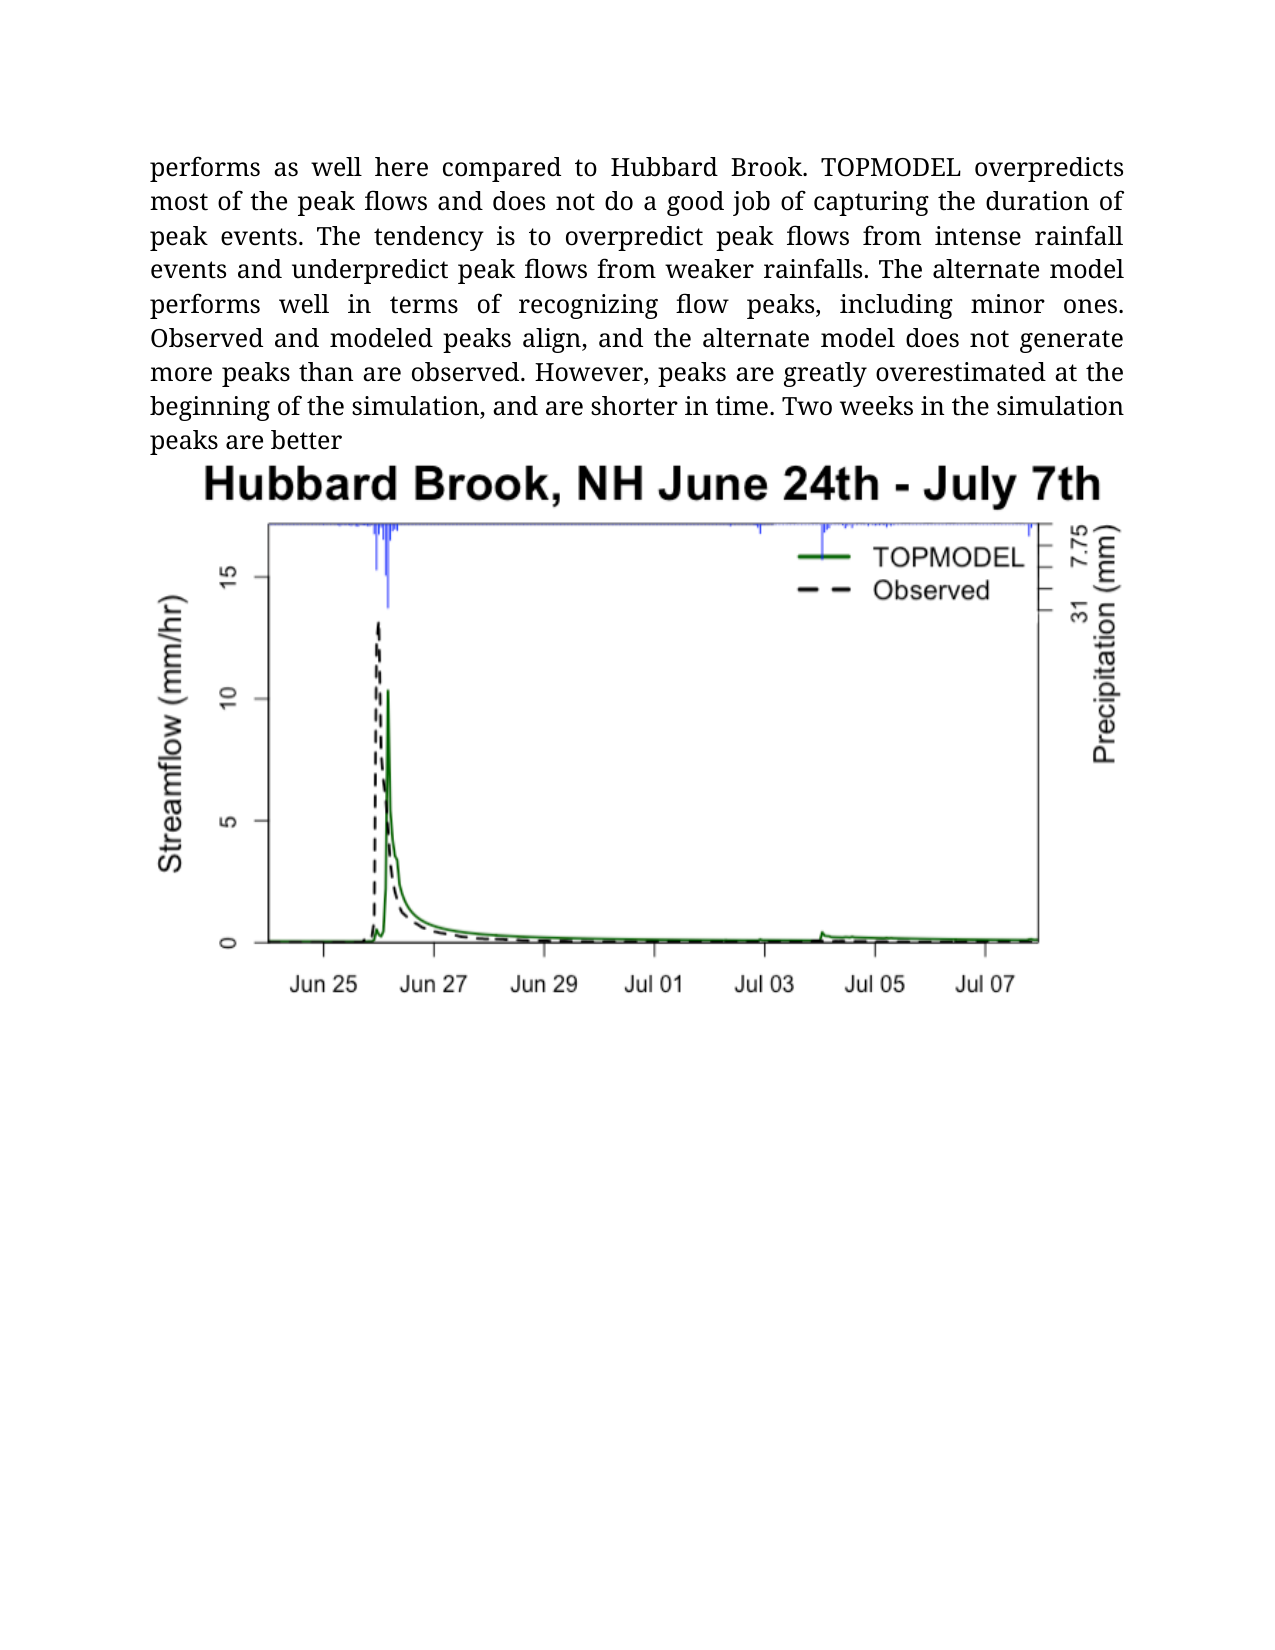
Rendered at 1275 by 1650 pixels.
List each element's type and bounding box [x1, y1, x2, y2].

picture [150, 456, 1125, 1008]
text [150, 150, 1125, 456]
